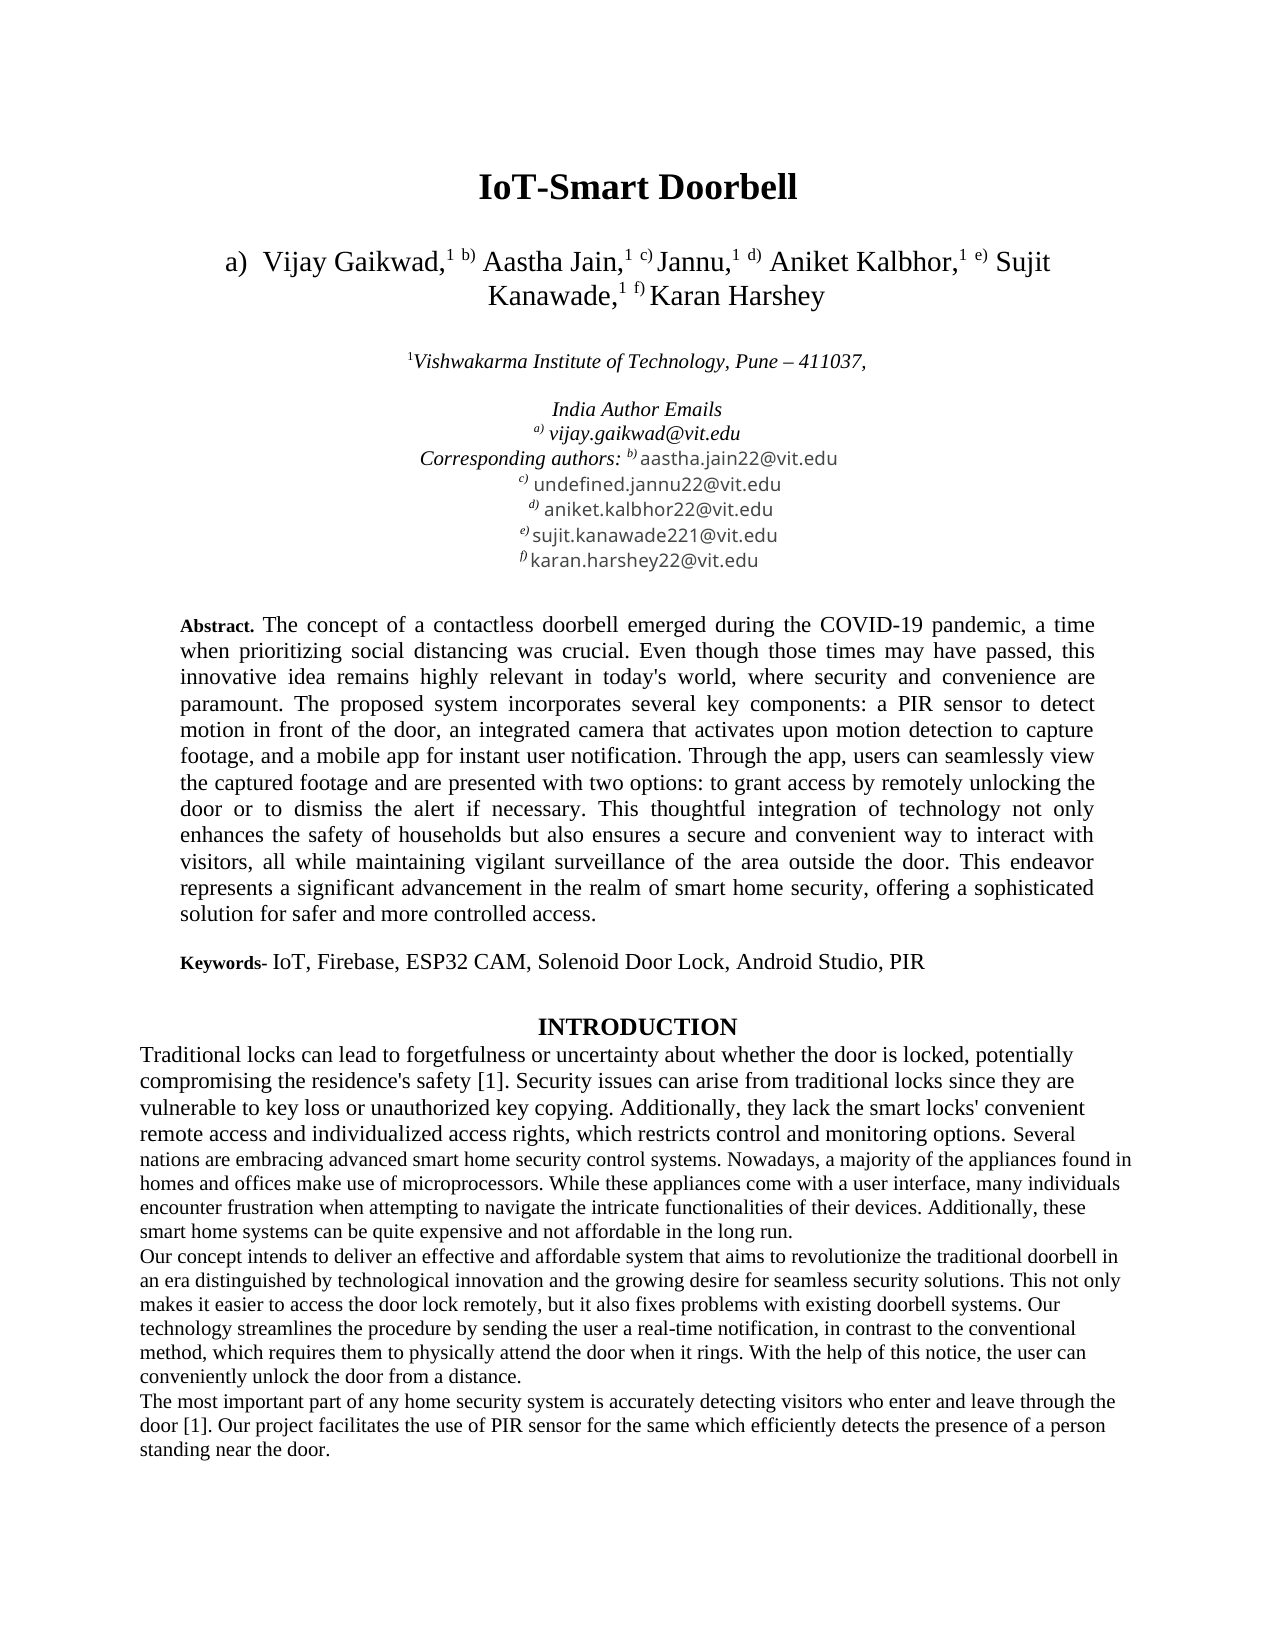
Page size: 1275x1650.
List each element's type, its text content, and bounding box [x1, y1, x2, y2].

text Our concept intends to deliver an effective and affordable system that aims to revolutionize the traditional doorbell in an era distinguished by technological innovation and the growing desire for seamless security solutions. This not only makes it easier to access the door lock remotely, but it also fixes problems with existing doorbell systems. Our technology streamlines the procedure by sending the user a real-time notification, in contrast to the conventional method, which requires them to physically attend the door when it rings. With the help of this notice, the user can conveniently unlock the door from a distance. [139, 1244, 1137, 1388]
text Corresponding authors: b) aastha.jain22@vit.edu [419, 445, 1137, 471]
text a) vijay.gaikwad@vit.edu [534, 421, 1137, 445]
text 1Vishwakarma Institute of Technology, Pune – 411037, India Author Emails [383, 325, 893, 421]
text Traditional locks can lead to forgetfulness or uncertainty about whether the door is locked, potentially compromising the residence's safety . Security issues can arise from traditional locks since they are vulnerable to key loss or unauthorized key copying. Additionally, they lack the smart locks' convenient remote access and individualized access rights, which restricts control and monitoring options. Several nations are embracing advanced smart home security control systems. Nowadays, a majority of the appliances found in homes and offices make use of microprocessors. While these appliances come with a user interface, many individuals encounter frustration when attempting to navigate the intricate functionalities of their devices. Additionally, these smart home systems can be quite expensive and not affordable in the long run. [139, 1041, 1137, 1243]
text c) undefined.jannu22@vit.edu [519, 471, 1137, 496]
list Vijay Gaikwad,1 b) Aastha Jain,1 c) Jannu,1 d) Aniket Kalbhor,1 e) Sujit Kanawade,1 f) Karan Harshey [178, 244, 1097, 312]
title IoT-Smart Doorbell [178, 165, 1098, 208]
subtitle INTRODUCTION [178, 1012, 1097, 1041]
text Abstract. The concept of a contactless doorbell emerged during the COVID-19 pandemic, a time when prioritizing social distancing was crucial. Even though those times may have passed, this innovative idea remains highly relevant in today's world, where security and convenience are paramount. The proposed system incorporates several key components: a PIR sensor to detect motion in front of the door, an integrated camera that activates upon motion detection to capture footage, and a mobile app for instant user notification. Through the app, users can seamlessly view the captured footage and are presented with two options: to grant access by remotely unlocking the door or to dismiss the alert if necessary. This thoughtful integration of technology not only enhances the safety of households but also ensures a secure and convenient way to interact with visitors, all while maintaining vigilant surveillance of the area outside the door. This endeavor represents a significant advancement in the realm of smart home security, offering a sophisticated solution for safer and more controlled access. [180, 611, 1096, 927]
text e) sujit.kanawade221@vit.edu [520, 522, 1137, 548]
text d) aniket.kalbhor22@vit.edu [529, 497, 1137, 522]
text The most important part of any home security system is accurately detecting visitors who enter and leave through the door. Our project facilitates the use of PIR sensor for the same which efficiently detects the presence of a person standing near the door. [139, 1389, 1137, 1461]
text f) karan.harshey22@vit.edu [520, 548, 1137, 573]
text Keywords- IoT, Firebase, ESP32 CAM, Solenoid Door Lock, Android Studio, PIR [180, 948, 1096, 975]
